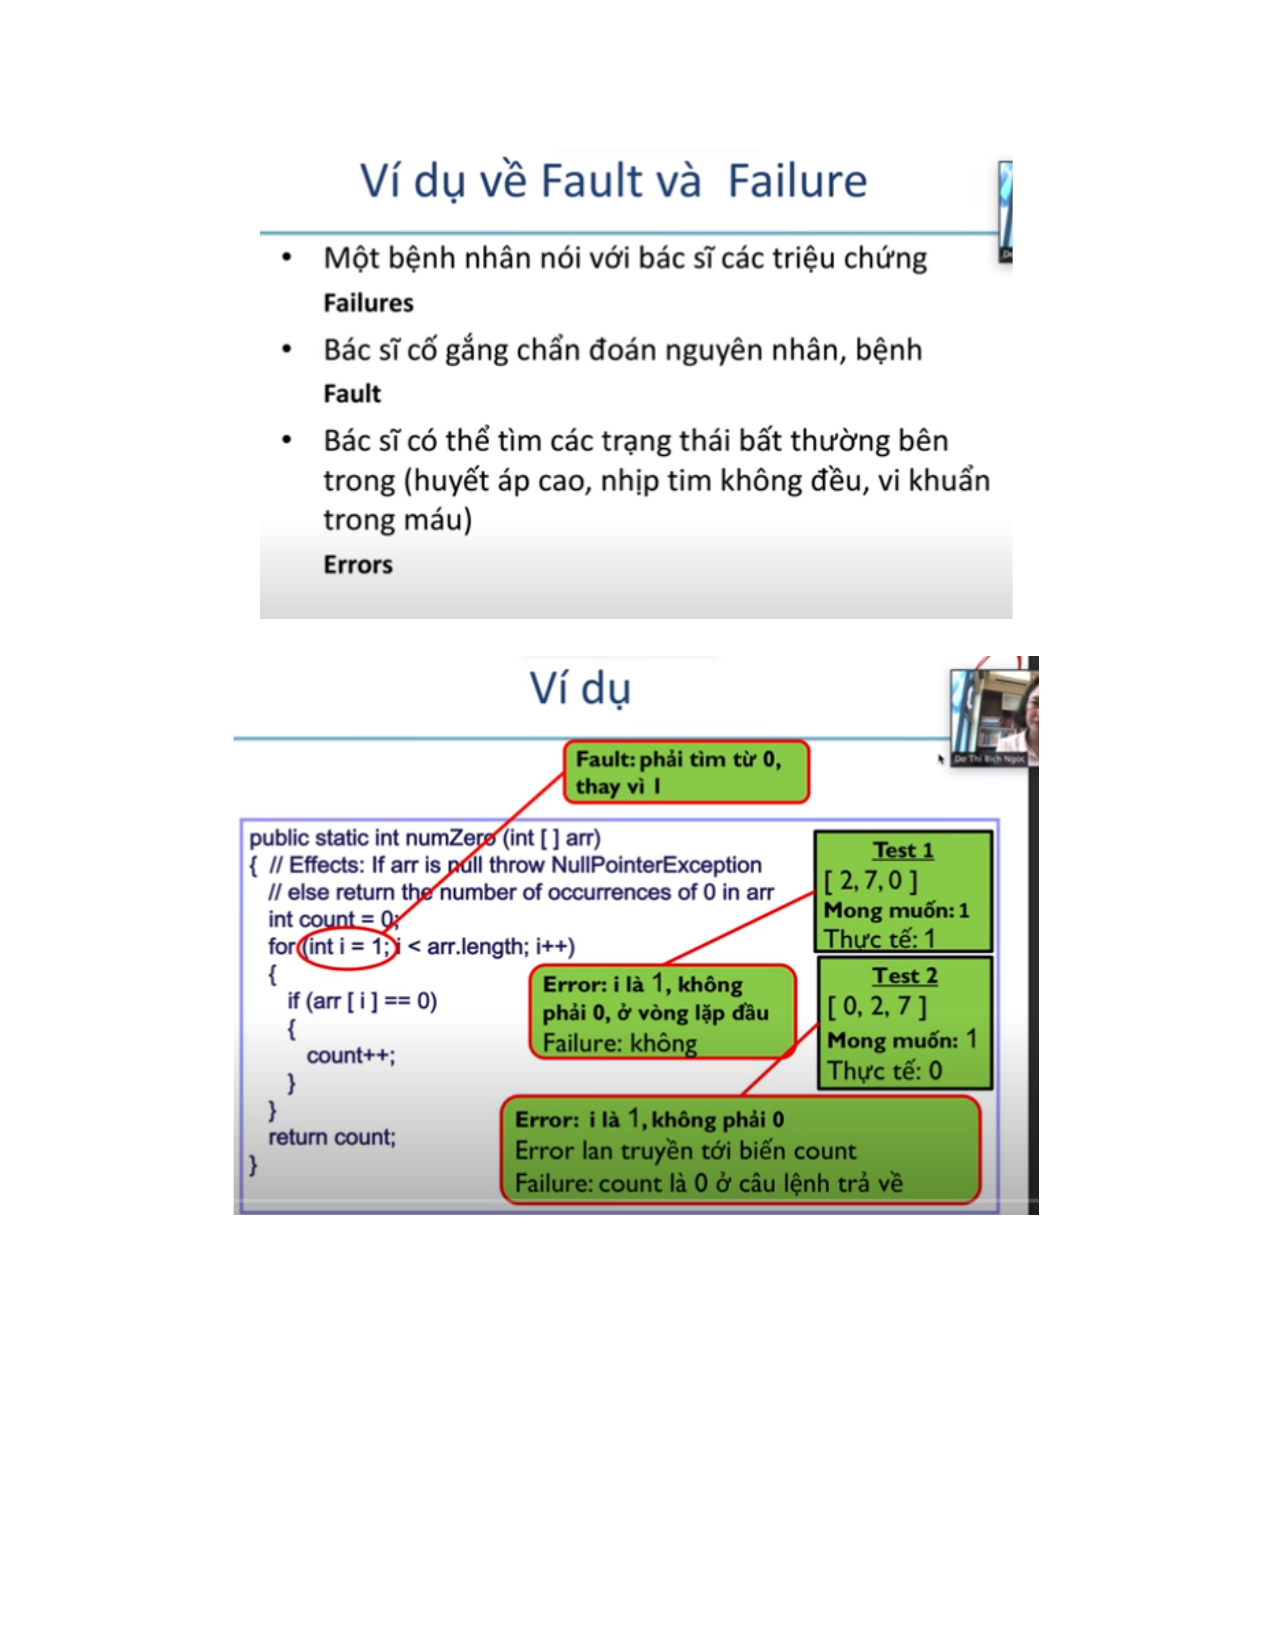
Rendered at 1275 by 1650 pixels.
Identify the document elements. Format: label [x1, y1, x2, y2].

picture [259, 150, 1013, 619]
picture [233, 656, 1039, 1215]
